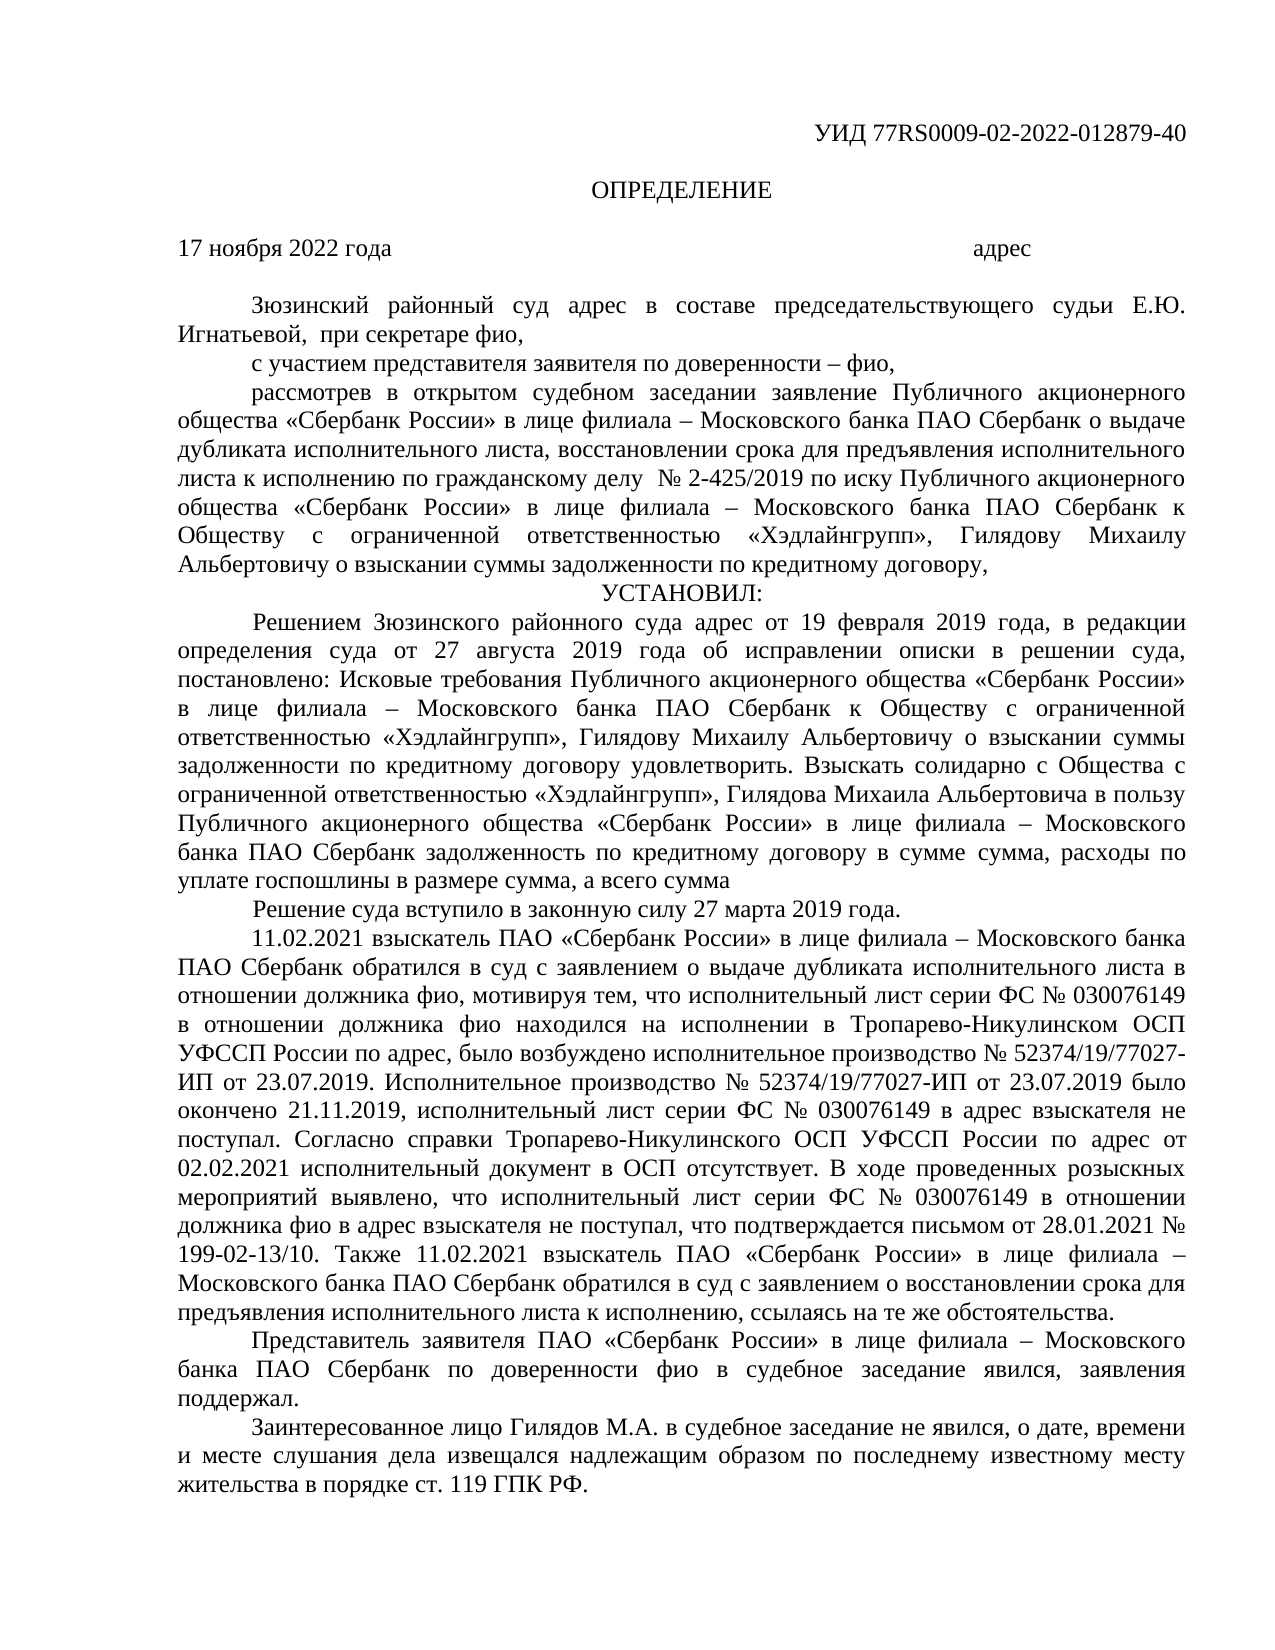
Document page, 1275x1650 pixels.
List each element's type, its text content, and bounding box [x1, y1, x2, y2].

text Зюзинский районный суд адрес в составе председательствующего судьи Е.Ю. Игнатьевой, при секретаре фио, [177, 291, 1186, 348]
text Представитель заявителя ПАО «Сбербанк России» в лице филиала – Московского банка ПАО Сбербанк по доверенности фио в судебное заседание явился, заявления поддержал. [177, 1326, 1186, 1412]
text 11.02.2021 взыскатель ПАО «Сбербанк России» в лице филиала – Московского банка ПАО Сбербанк обратился в суд с заявлением о выдаче дубликата исполнительного листа в отношении должника фио, мотивируя тем, что исполнительный лист серии ФС № 030076149 в отношении должника фио находился на исполнении в Тропарево-Никулинском ОСП УФССП России по адрес, было возбуждено исполнительное производство № 52374/19/77027-ИП от 23.07.2019. Исполнительное производство № 52374/19/77027-ИП от 23.07.2019 было окончено 21.11.2019, исполнительный лист серии ФС № 030076149 в адрес взыскателя не поступал. Согласно справки Тропарево-Никулинского ОСП УФССП России по адрес от 02.02.2021 исполнительный документ в ОСП отсутствует. В ходе проведенных розыскных мероприятий выявлено, что исполнительный лист серии ФС № 030076149 в отношении должника фио в адрес взыскателя не поступал, что подтверждается письмом от 28.01.2021 № 199-02-13/10. Также 11.02.2021 взыскатель ПАО «Сбербанк России» в лице филиала – Московского банка ПАО Сбербанк обратился в суд с заявлением о восстановлении срока для предъявления исполнительного листа к исполнению, ссылаясь на те же обстоятельства. [177, 923, 1186, 1326]
text УИД 77RS0009-02-2022-012879-40 [177, 118, 1186, 147]
text 17 ноября 2022 года адрес [177, 233, 1186, 262]
text Заинтересованное лицо Гилядов М.А. в судебное заседание не явился, о дате, времени и месте слушания дела извещался надлежащим образом по последнему известному месту жительства в порядке ст. 119 ГПК РФ. [177, 1412, 1186, 1498]
text УСТАНОВИЛ: [177, 578, 1186, 607]
text Решение суда вступило в законную силу 27 марта 2019 года. [177, 894, 1186, 923]
text ОПРЕДЕЛЕНИЕ [177, 176, 1186, 204]
text Решением Зюзинского районного суда адрес от 19 февраля 2019 года, в редакции определения суда от 27 августа 2019 года об исправлении описки в решении суда, постановлено: Исковые требования Публичного акционерного общества «Сбербанк России» в лице филиала – Московского банка ПАО Сбербанк к Обществу с ограниченной ответственностью «Хэдлайнгрупп», Гилядову Михаилу Альбертовичу о взыскании суммы задолженности по кредитному договору удовлетворить. Взыскать солидарно с Общества с ограниченной ответственностью «Хэдлайнгрупп», Гилядова Михаила Альбертовича в пользу Публичного акционерного общества «Сбербанк России» в лице филиала – Московского банка ПАО Сбербанк задолженность по кредитному договору в сумме сумма, расходы по уплате госпошлины в размере сумма, а всего сумма [177, 607, 1186, 894]
text с участием представителя заявителя по доверенности – фио, [177, 348, 1186, 377]
text рассмотрев в открытом судебном заседании заявление Публичного акционерного общества «Сбербанк России» в лице филиала – Московского банка ПАО Сбербанк о выдаче дубликата исполнительного листа, восстановлении срока для предъявления исполнительного листа к исполнению по гражданскому делу № 2-425/2019 по иску Публичного акционерного общества «Сбербанк России» в лице филиала – Московского банка ПАО Сбербанк к Обществу с ограниченной ответственностью «Хэдлайнгрупп», Гилядову Михаилу Альбертовичу о взыскании суммы задолженности по кредитному договору, [177, 377, 1186, 578]
